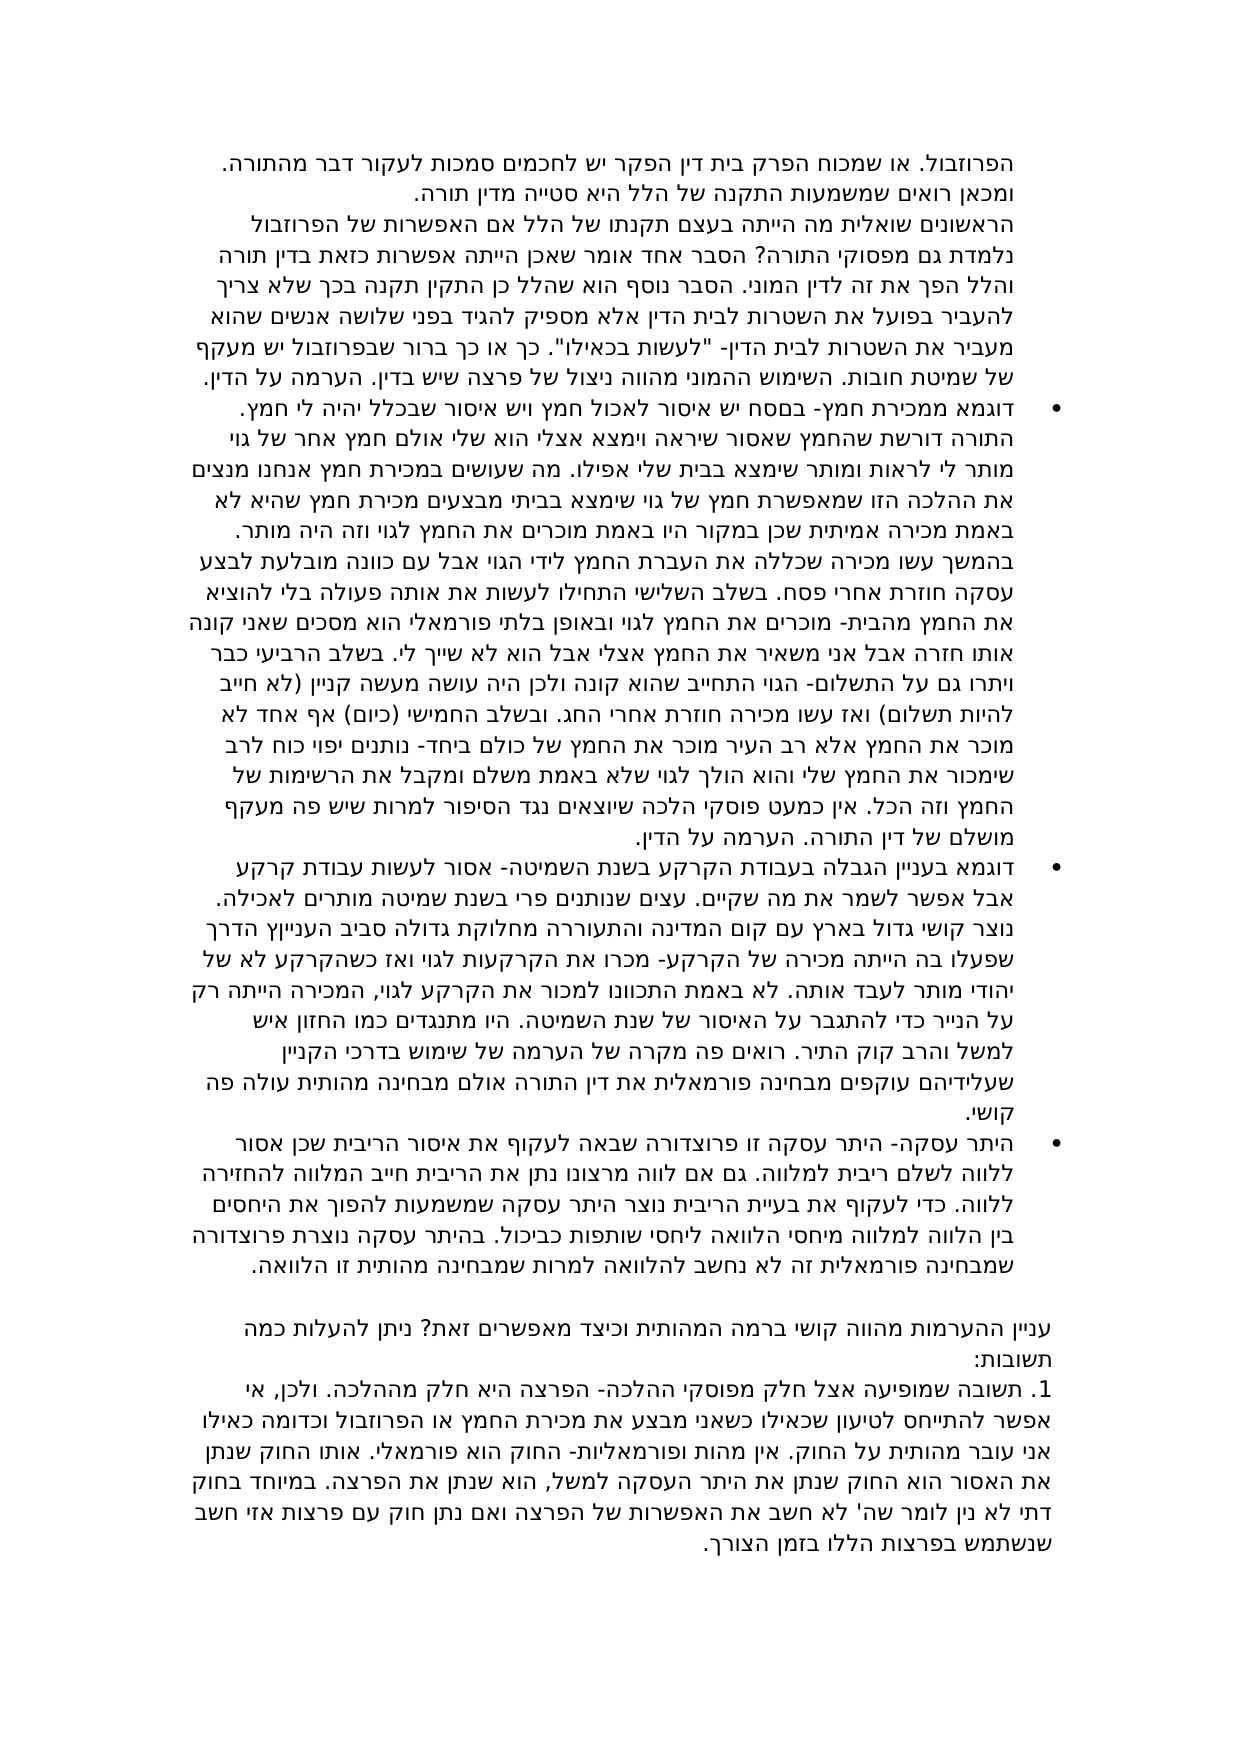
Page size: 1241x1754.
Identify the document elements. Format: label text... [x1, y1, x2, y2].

list הראשונים שואלית מה הייתה בעצם תקנתו של הלל אם האפשרות של הפרוזבול נלמדת גם מפסוקי התורה? הסבר אחד אומר שאכן הייתה אפשרות כזאת בדין תורה והלל הפך את זה לדין המוני. הסבר נוסף הוא שהלל כן התקין תקנה בכך שלא צריך להעביר בפועל את השטרות לבית הדין אלא מספיק להגיד בפני שלושה אנשים שהוא מעביר את השטרות לבית הדין- "לעשות בכאילו". כך או כך ברור שבפרוזבול יש מעקף של שמיטת חובות. השימוש ההמוני מהווה ניצול של פרצה שיש בדין. הערמה על הדין. [187, 211, 1015, 391]
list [187, 150, 1053, 207]
text 1. תשובה שמופיעה אצל חלק מפוסקי ההלכה- הפרצה היא חלק מההלכה. ולכן, אי אפשר להתייחס לטיעון שכאילו כשאני מבצע את מכירת החמץ או הפרוזבול וכדומה כאילו אני עובר מהותית על החוק. אין מהות ופורמאליות- החוק הוא פורמאלי. אותו החוק שנתן את האסור הוא החוק שנתן את היתר העסקה למשל, הוא שנתן את הפרצה. במיוחד בחוק דתי לא נין לומר שה' לא חשב את האפשרות של הפרצה ואם נתן חוק עם פרצות אזי חשב שנשתמש בפרצות הללו בזמן הצורך. [187, 1377, 1053, 1556]
list היתר עסקה- היתר עסקה זו פרוצדורה שבאה לעקוף את איסור הריבית שכן אסור ללווה לשלם ריבית למלווה. גם אם לווה מרצונו נתן את הריבית חייב המלווה להחזירה ללווה. כדי לעקוף את בעיית הריבית נוצר היתר עסקה שמשמעות להפוך את היחסים בין הלווה למלווה מיחסי הלוואה ליחסי שותפות כביכול. בהיתר עסקה נוצרת פרוצדורה שמבחינה פורמאלית זה לא נחשב להלוואה למרות שמבחינה מהותית זו הלוואה. [187, 1130, 1053, 1279]
list דוגמא ממכירת חמץ- בםסח יש איסור לאכול חמץ ויש איסור שבכלל יהיה לי חמץ. התורה דורשת שהחמץ שאסור שיראה וימצא אצלי הוא שלי אולם חמץ אחר של גוי מותר לי לראות ומותר שימצא בבית שלי אפילו. מה שעושים במכירת חמץ אנחנו מנצים את ההלכה הזו שמאפשרת חמץ של גוי שימצא בביתי מבצעים מכירת חמץ שהיא לא באמת מכירה אמיתית שכן במקור היו באמת מוכרים את החמץ לגוי וזה היה מותר. בהמשך עשו מכירה שכללה את העברת החמץ לידי הגוי אבל עם כוונה מובלעת לבצע עסקה חוזרת אחרי פסח. בשלב השלישי התחילו לעשות את אותה פעולה בלי להוציא את החמץ מהבית- מוכרים את החמץ לגוי ובאופן בלתי פורמאלי הוא מסכים שאני קונה אותו חזרה אבל אני משאיר את החמץ אצלי אבל הוא לא שייך לי. בשלב הרביעי כבר ויתרו גם על התשלום- הגוי התחייב שהוא קונה ולכן היה עושה מעשה קניין (לא חייב להיות תשלום) ואז עשו מכירה חוזרת אחרי החג. ובשלב החמישי (כיום) אף אחד לא מוכר את החמץ אלא רב העיר מוכר את החמץ של כולם ביחד- נותנים יפוי כוח לרב שימכור את החמץ שלי והוא הולך לגוי שלא באמת משלם ומקבל את הרשימות של החמץ וזה הכל. אין כמעט פוסקי הלכה שיוצאים נגד הסיפור למרות שיש פה מעקף מושלם של דין התורה. הערמה על הדין. [187, 395, 1053, 850]
list דוגמא בעניין הגבלה בעבודת הקרקע בשנת השמיטה- אסור לעשות עבודת קרקע אבל אפשר לשמר את מה שקיים. עצים שנותנים פרי בשנת שמיטה מותרים לאכילה. נוצר קושי גדול בארץ עם קום המדינה והתעוררה מחלוקת גדולה סביב הענייןץ הדרך שפעלו בה הייתה מכירה של הקרקע- מכרו את הקרקעות לגוי ואז כשהקרקע לא של יהודי מותר לעבד אותה. לא באמת התכוונו למכור את הקרקע לגוי, המכירה הייתה רק על הנייר כדי להתגבר על האיסור של שנת השמיטה. היו מתנגדים כמו החזון איש למשל והרב קוק התיר. רואים פה מקרה של הערמה של שימוש בדרכי הקניין שעלידיהם עוקפים מבחינה פורמאלית את דין התורה אולם מבחינה מהותית עולה פה קושי. [187, 854, 1053, 1126]
text עניין ההערמות מהווה קושי ברמה המהותית וכיצד מאפשרים זאת? ניתן להעלות כמה תשובות: [187, 1315, 1053, 1373]
